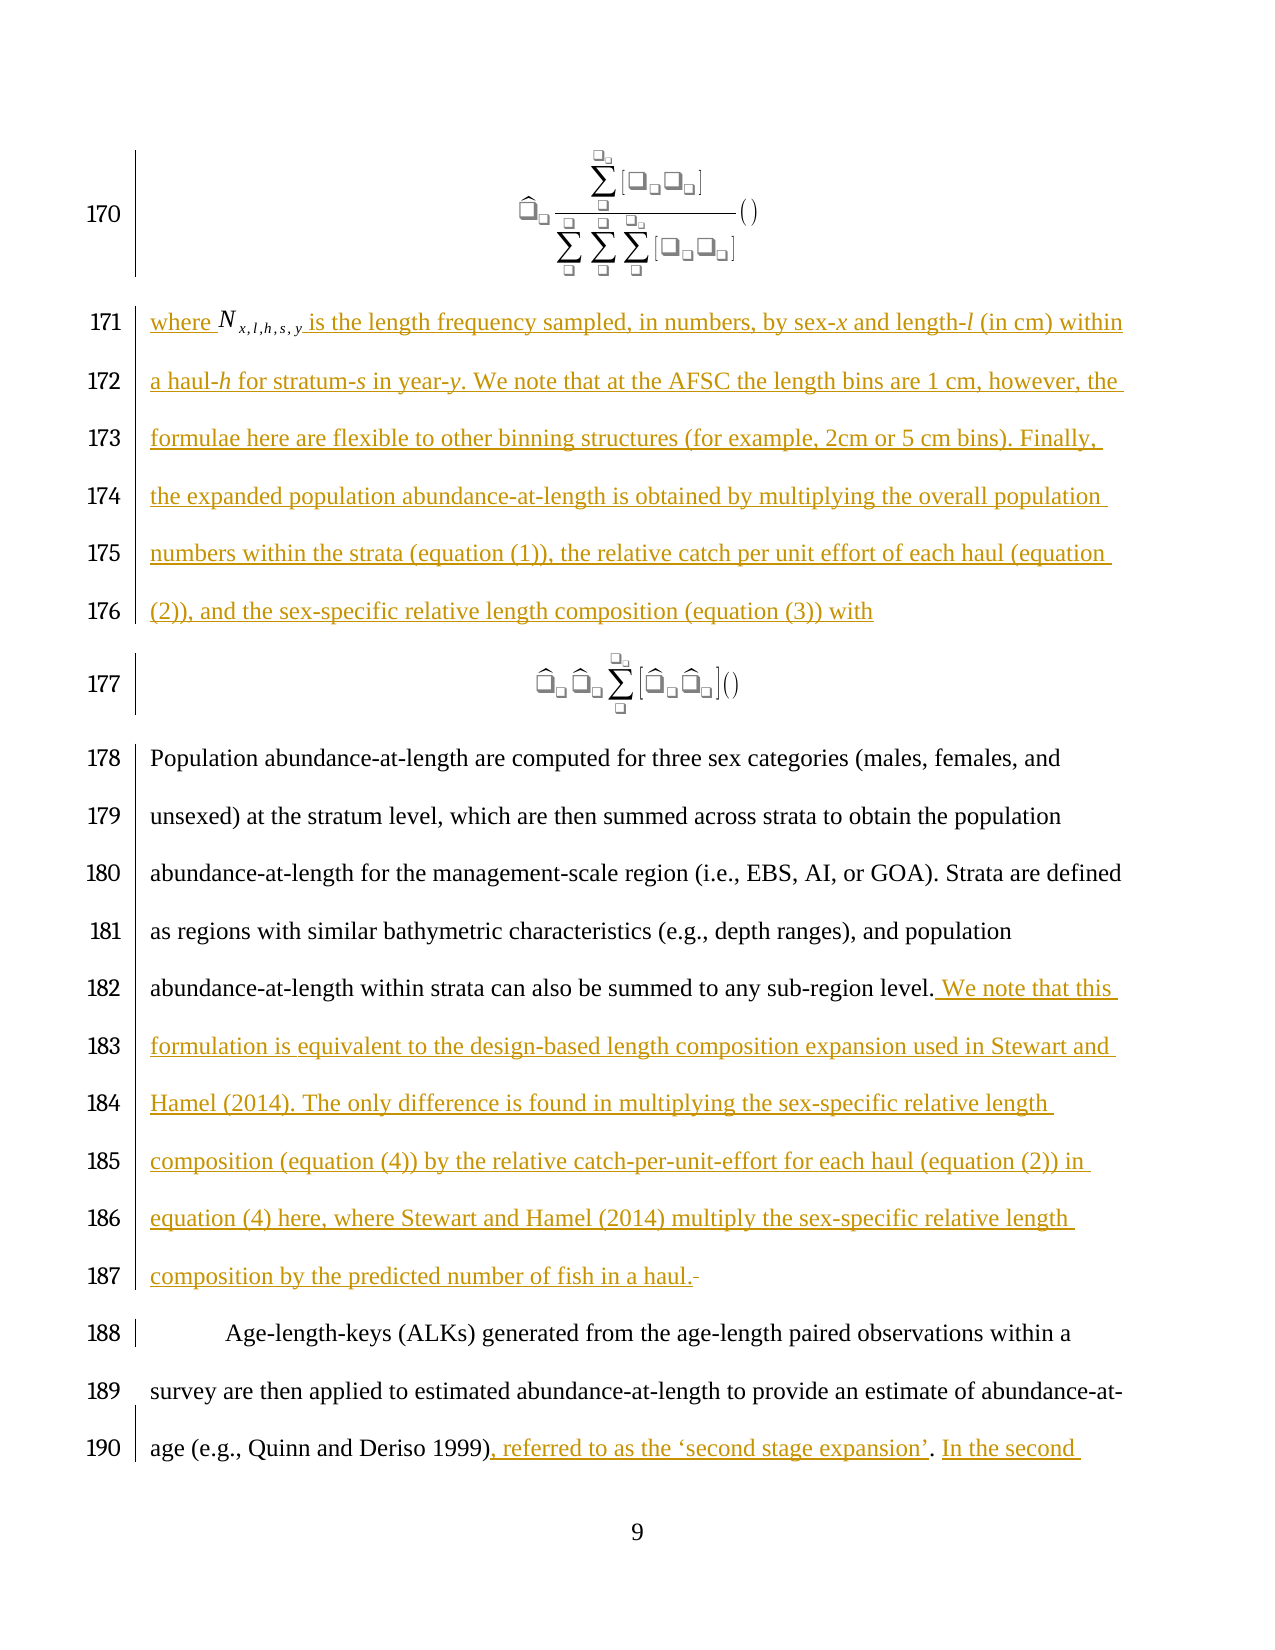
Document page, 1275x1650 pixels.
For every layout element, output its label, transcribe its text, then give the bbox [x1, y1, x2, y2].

text Population abundance-at-length are computed for three sex categories (males, females, and unsexed) at the stratum level, which are then summed across strata to obtain the population abundance-at-length for the management-scale region (i.e., EBS, AI, or GOA). Strata are defined as regions with similar bathymetric characteristics (e.g., depth ranges), and population abundance-at-length within strata can also be summed to any sub-region level. [150, 743, 1125, 1290]
